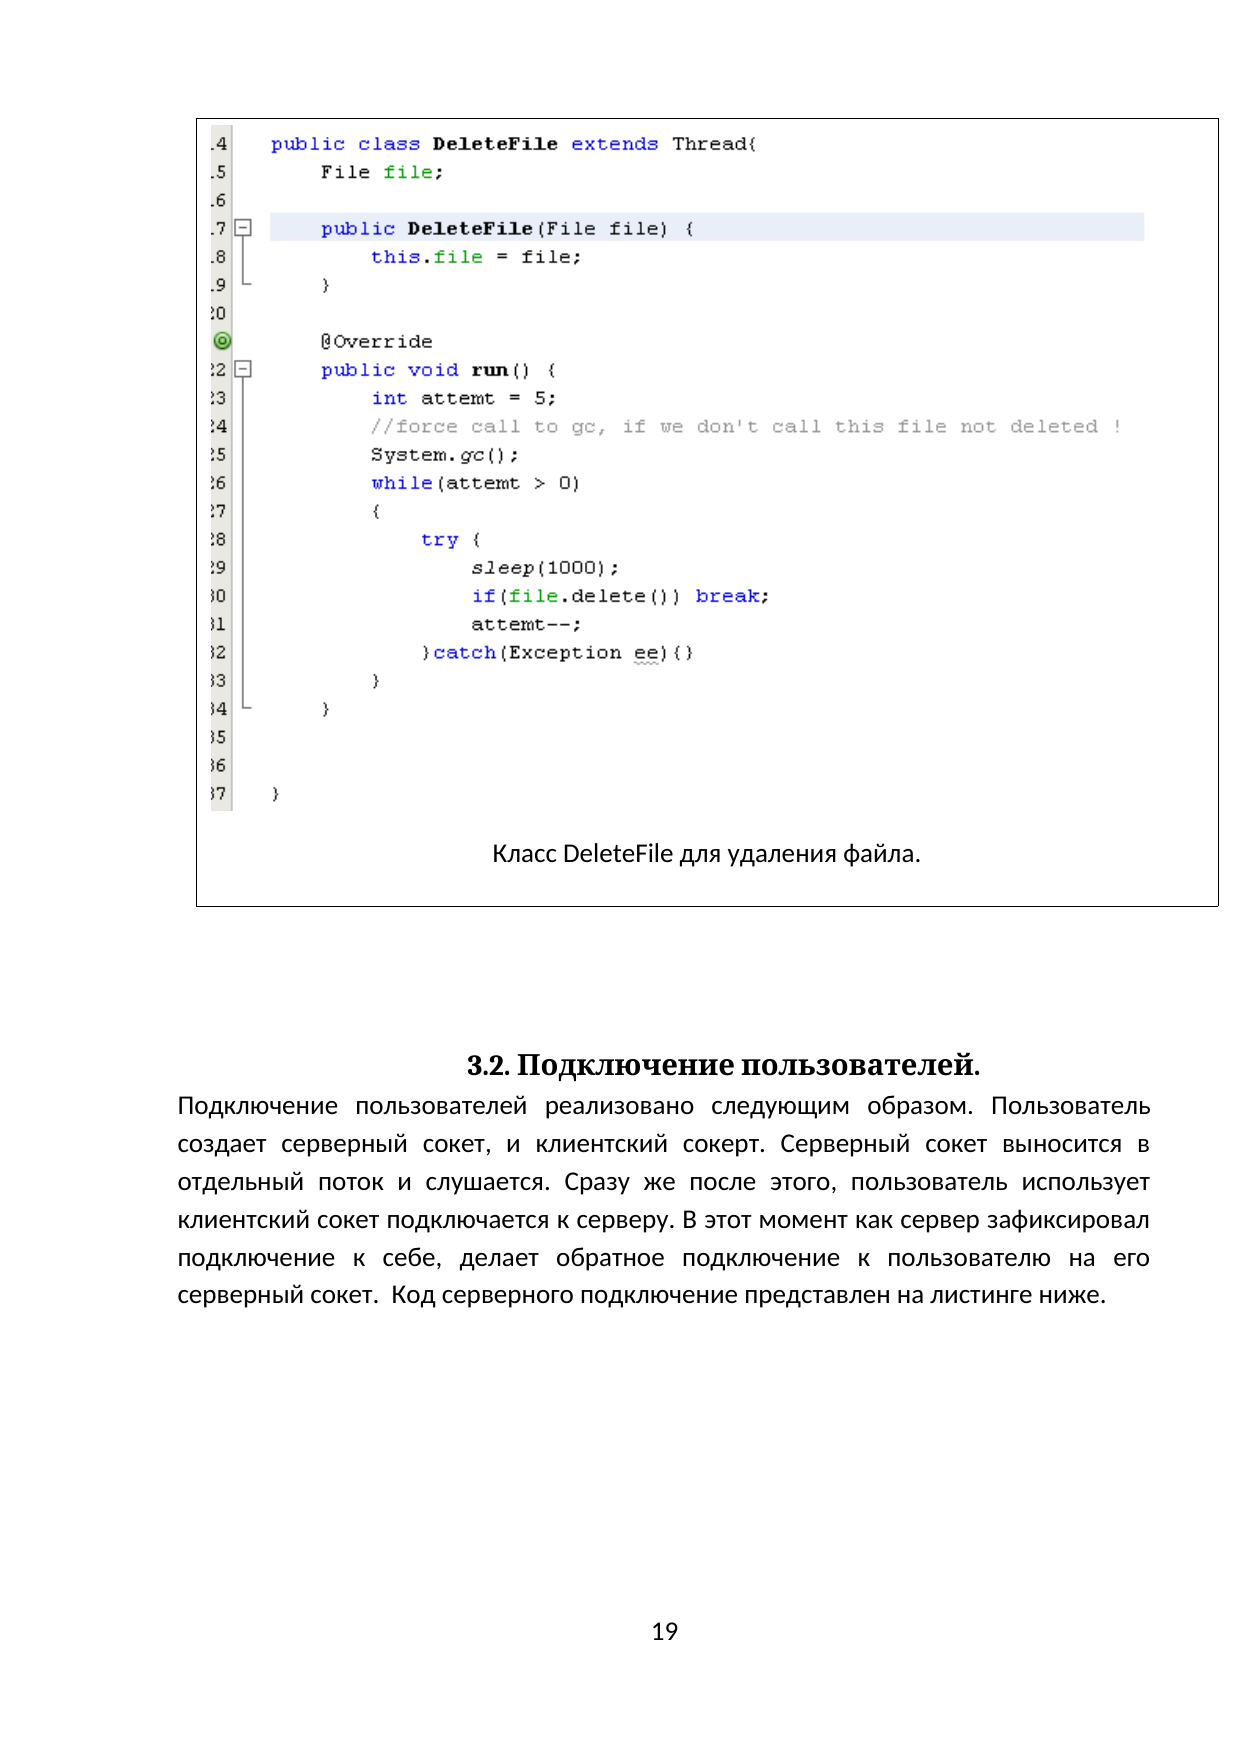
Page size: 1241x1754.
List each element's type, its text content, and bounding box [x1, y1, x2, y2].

text Подключение пользователей реализовано следующим образом. Пользователь создает серверный сокет, и клиентский сокерт. Серверный сокет выносится в отдельный поток и слушается. Сразу же после этого, пользователь использует клиентский сокет подключается к серверу. В этот момент как сервер зафиксировал подключение к себе, делает обратное подключение к пользователю на его серверный сокет. Код серверного подключение представлен на листинге ниже. [177, 1088, 1152, 1311]
picture [211, 125, 1145, 811]
subtitle Подключение пользователей. [296, 1049, 1152, 1083]
